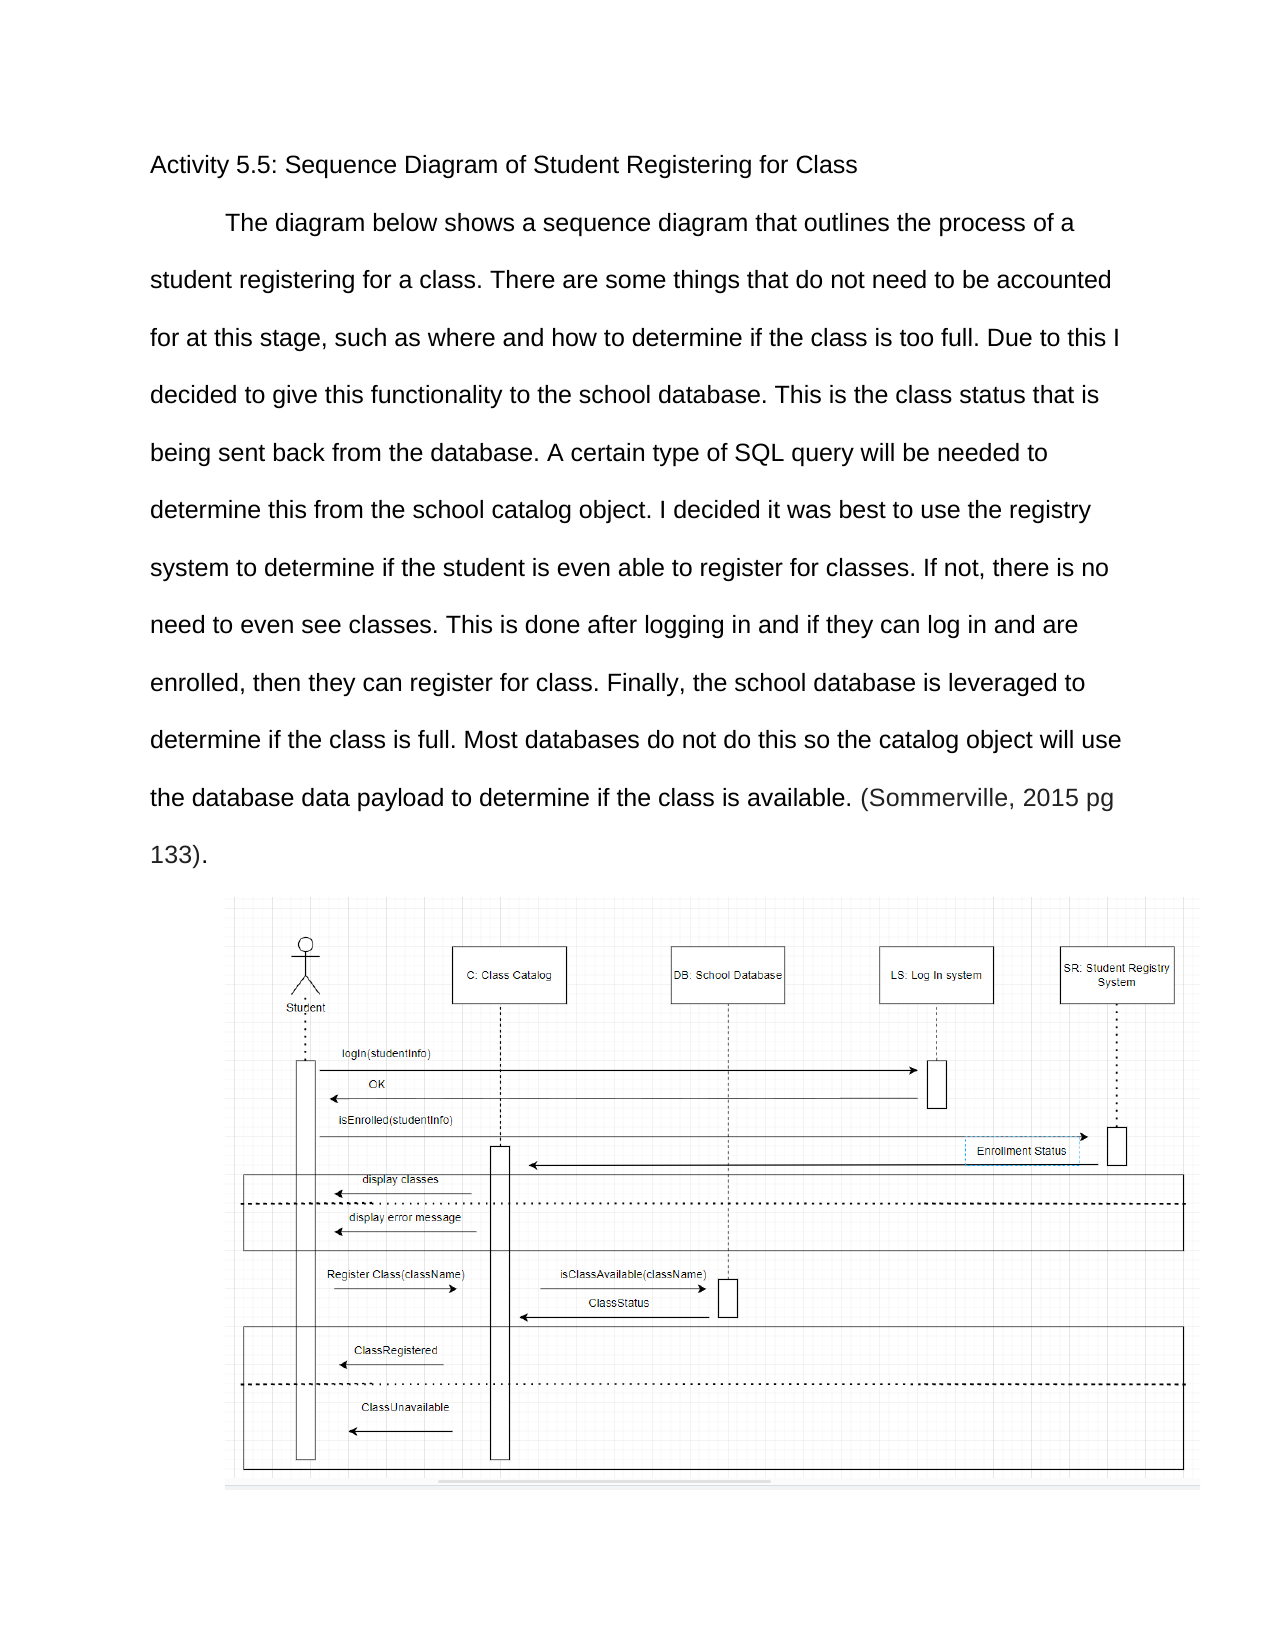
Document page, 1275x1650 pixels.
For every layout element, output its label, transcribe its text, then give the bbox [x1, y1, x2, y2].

text The diagram below shows a sequence diagram that outlines the process of a student registering for a class. There are some things that do not need to be accounted for at this stage, such as where and how to determine if the class is too full. Due to this I decided to give this functionality to the school database. This is the class status that is being sent back from the database. A certain type of SQL query will be needed to determine this from the school catalog object. I decided it was best to use the registry system to determine if the student is even able to register for classes. If not, there is no need to even see classes. This is done after logging in and if they can log in and are enrolled, then they can register for class. Finally, the school database is leveraged to determine if the class is full. Most databases do not do this so the catalog object will use the database data payload to determine if the class is available. (Sommerville, 2015 pg 133). [150, 207, 1125, 869]
text Activity 5.5: Sequence Diagram of Student Registering for Class [150, 150, 1125, 179]
picture [225, 897, 1200, 1490]
